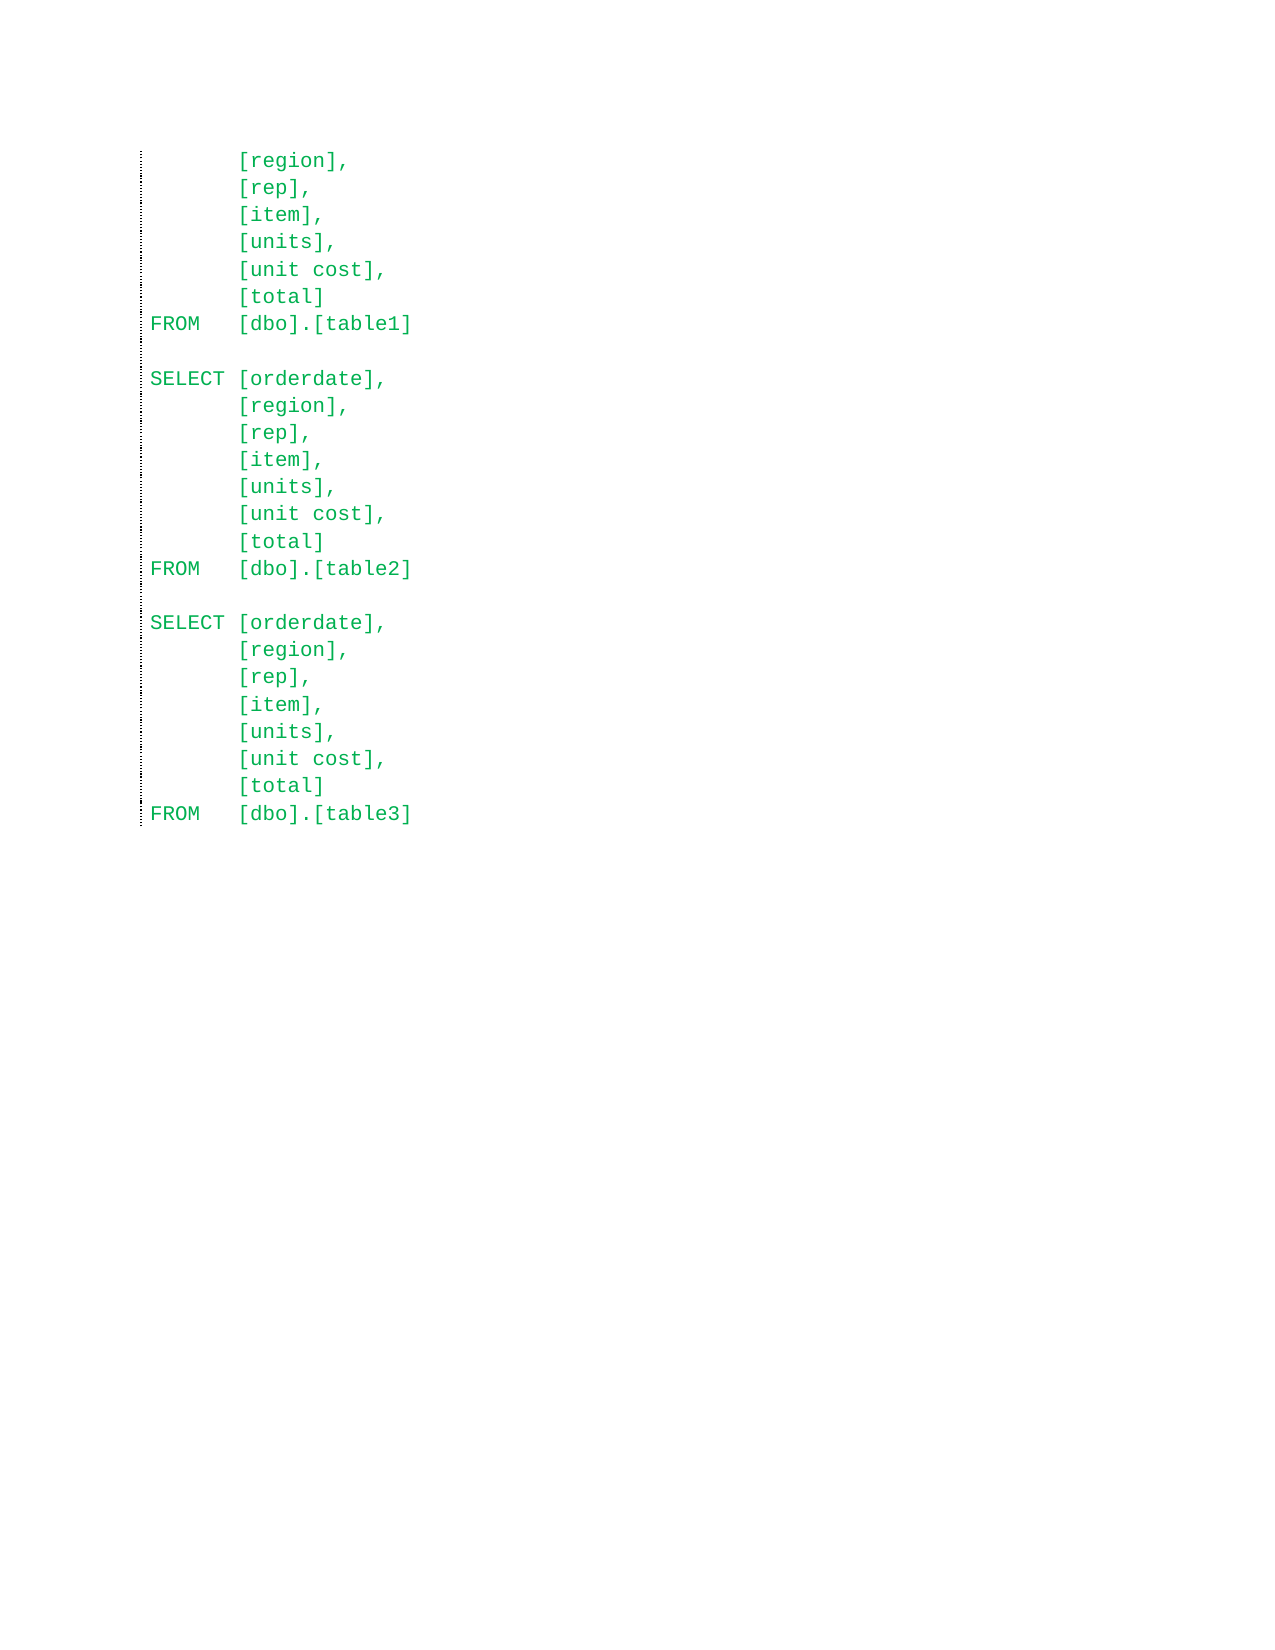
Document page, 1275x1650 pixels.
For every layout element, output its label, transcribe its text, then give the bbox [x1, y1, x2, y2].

text [total] [139, 286, 1125, 309]
text [total] [139, 531, 1125, 554]
text FROM [dbo].[table2] [139, 558, 1125, 581]
text [region], [139, 639, 1125, 663]
text [region], [150, 150, 1125, 174]
text [unit cost], [139, 503, 1125, 527]
text FROM [dbo].[table3] [139, 802, 1125, 826]
text [region], [139, 395, 1125, 418]
text [unit cost], [139, 259, 1125, 282]
text FROM [dbo].[table1] [139, 313, 1125, 337]
text [rep], [139, 422, 1125, 446]
text [rep], [139, 177, 1125, 201]
text [rep], [139, 667, 1125, 690]
text [item], [139, 694, 1125, 717]
text [item], [139, 204, 1125, 228]
text [units], [139, 721, 1125, 744]
text [unit cost], [139, 748, 1125, 772]
text [total] [139, 775, 1125, 799]
text SELECT [orderdate], [139, 367, 1125, 391]
text [item], [139, 449, 1125, 473]
text [units], [139, 476, 1125, 500]
text SELECT [orderdate], [139, 612, 1125, 636]
text [units], [139, 232, 1125, 255]
